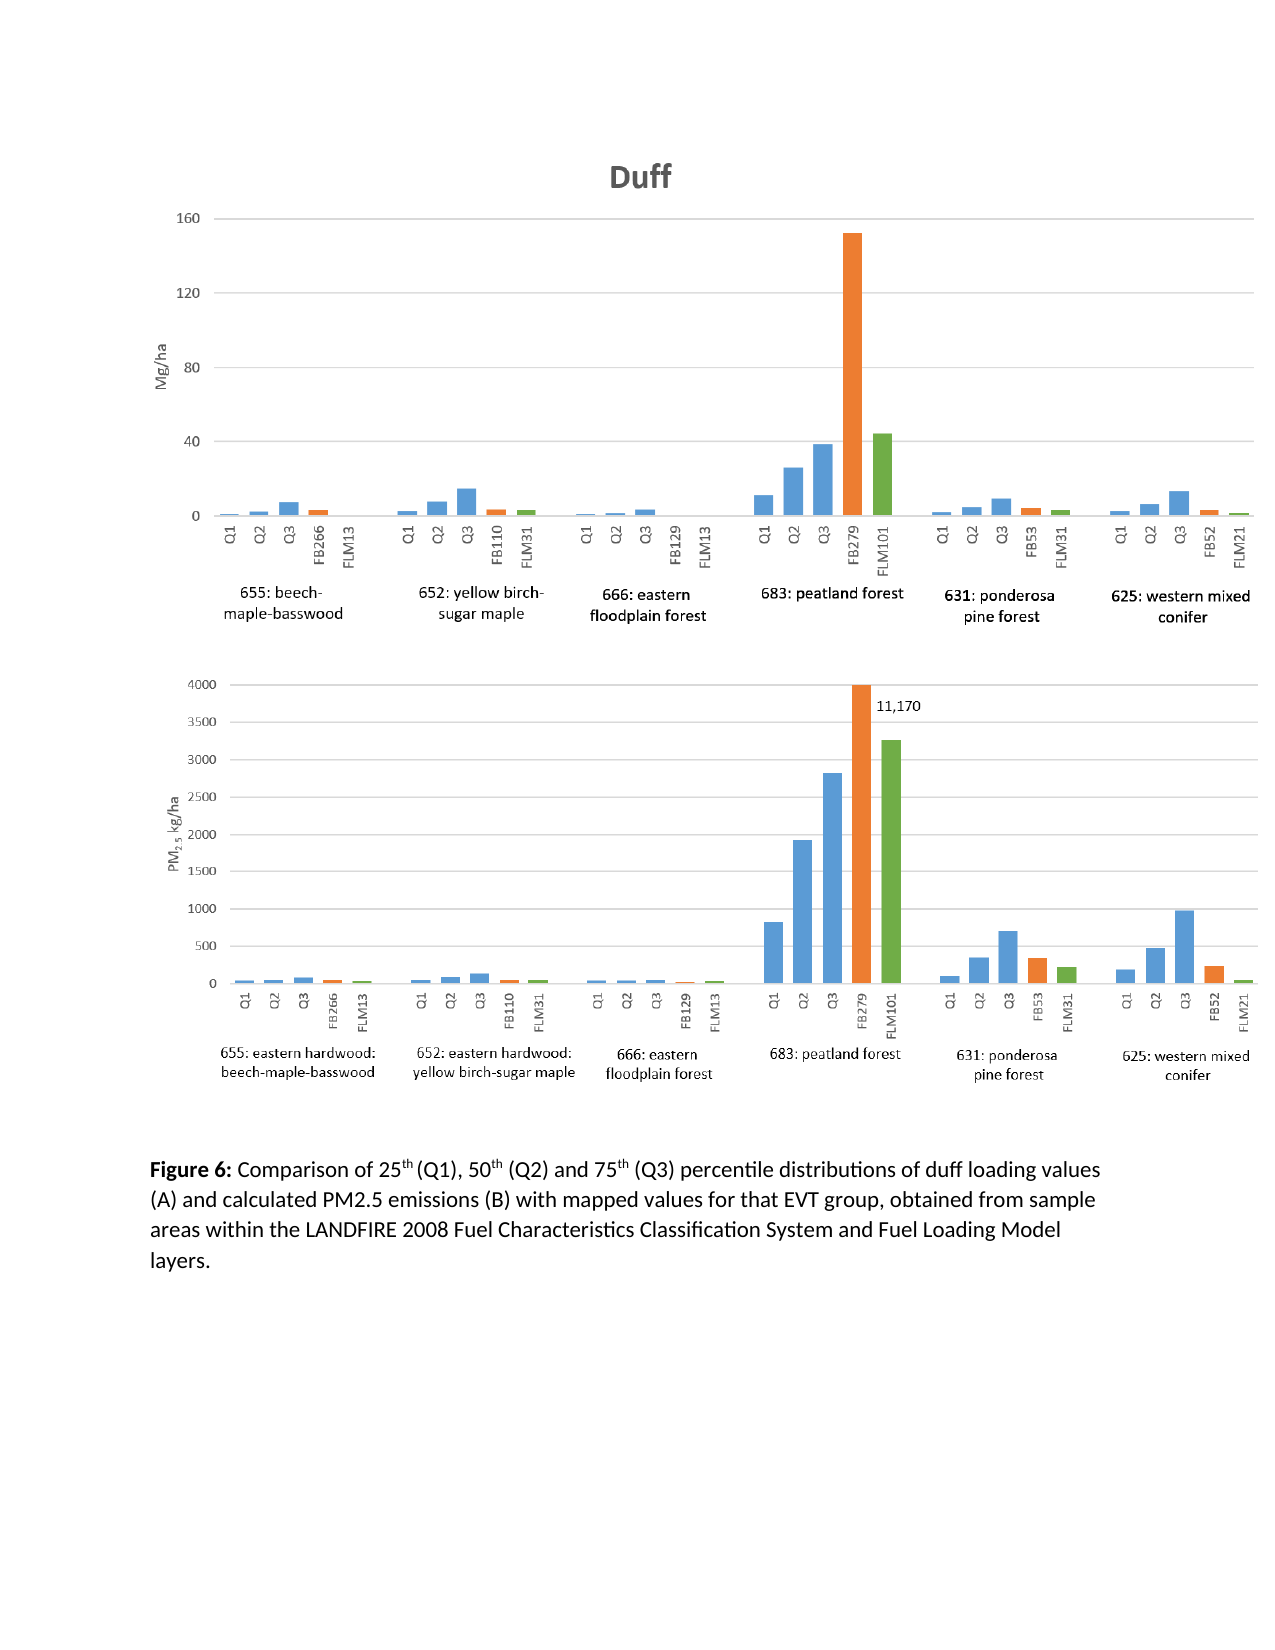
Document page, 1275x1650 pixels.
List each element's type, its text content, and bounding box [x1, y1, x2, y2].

picture [150, 150, 1260, 633]
text Figure 6: Comparison of 25th (Q1), 50th (Q2) and 75th (Q3) percentile distributions of duff loading values (A) and calculated PM2.5 emissions (B) with mapped values for that EVT group, obtained from sample areas within the LANDFIRE 2008 Fuel Characteristics Classification System and Fuel Loading Model layers. [150, 1155, 1125, 1274]
picture [150, 651, 1271, 1087]
